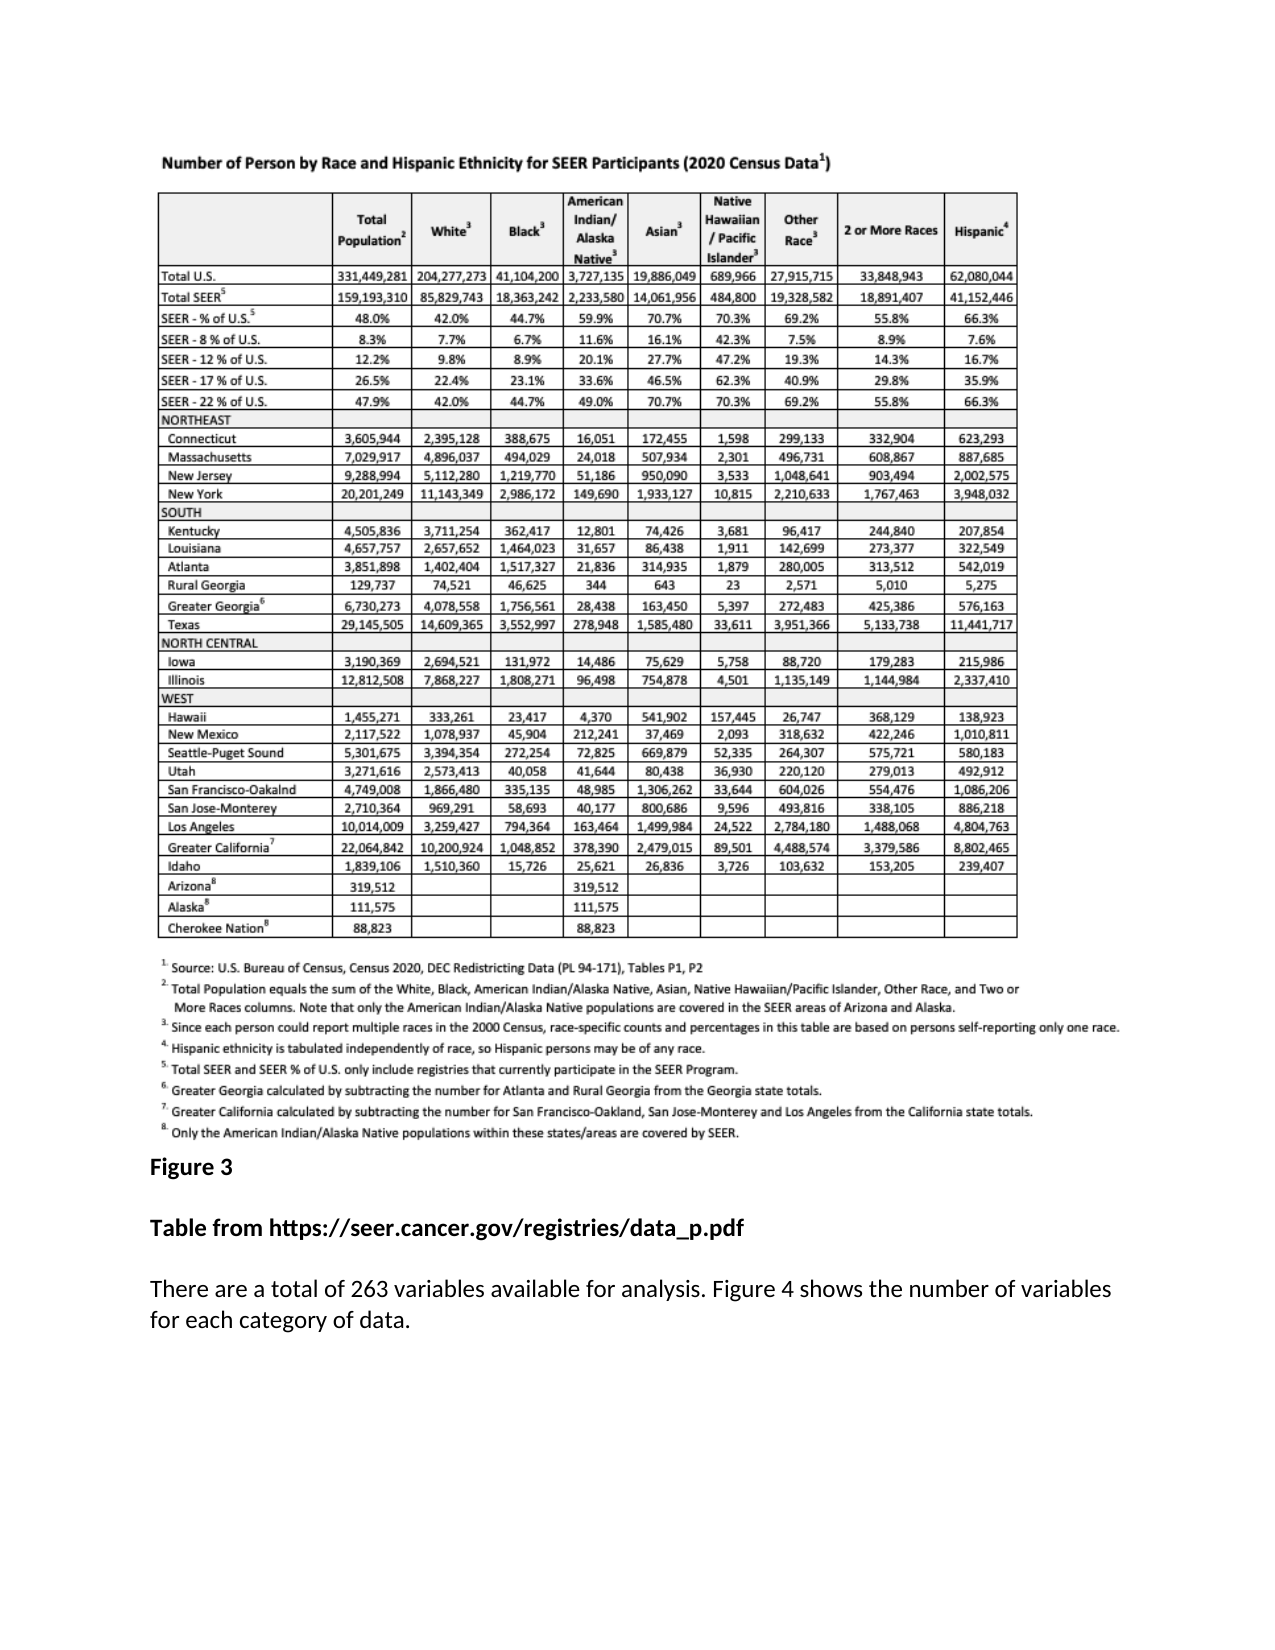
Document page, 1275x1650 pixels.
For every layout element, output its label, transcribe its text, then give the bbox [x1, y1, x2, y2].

text Figure 3 [150, 1152, 1125, 1182]
picture [150, 150, 1125, 1152]
text There are a total of 263 variables available for analysis. Figure 4 shows the number of variables for each category of data. [150, 1273, 1125, 1334]
text Table from https://seer.cancer.gov/registries/data_p.pdf [150, 1212, 1125, 1243]
